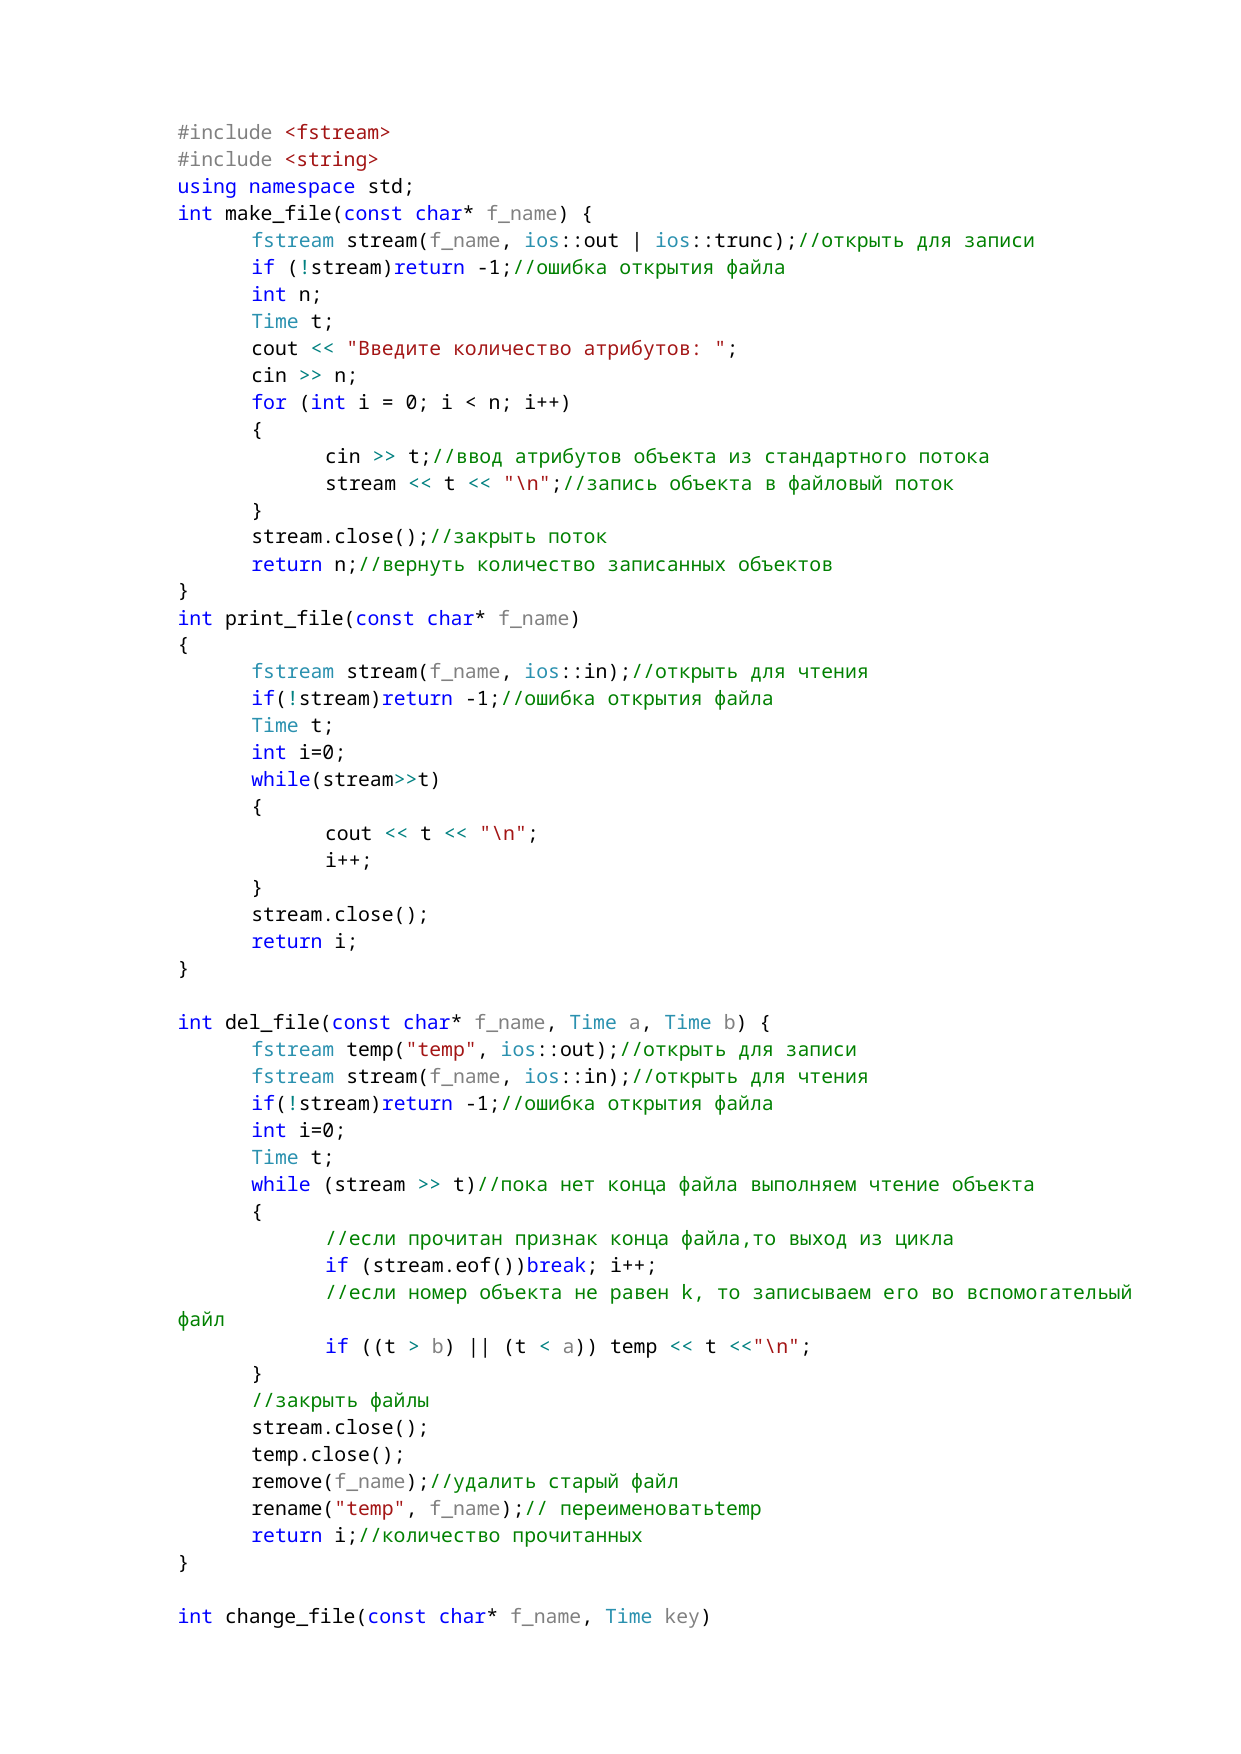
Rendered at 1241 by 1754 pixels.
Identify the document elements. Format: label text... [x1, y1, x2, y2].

text fstream stream(f_name, ios::in);//открыть для чтения [177, 1062, 1152, 1089]
text rename("temp", f_name);// переименоватьtemp [177, 1494, 1152, 1521]
text int make_file(const char* f_name) { [177, 199, 1152, 226]
text Time t; [177, 1143, 1152, 1170]
text int change_file(const char* f_name, Time key) [177, 1602, 1152, 1629]
text } [177, 954, 1152, 981]
text if ((t > b) || (t < a)) temp << t <<"\n"; [177, 1332, 1152, 1359]
text } [177, 577, 1152, 604]
text cin >> t;//ввод атрибутов объекта из стандартного потока [177, 442, 1152, 469]
text if(!stream)return -1;//ошибка открытия файла [177, 685, 1152, 712]
text { [177, 415, 1152, 442]
text fstream stream(f_name, ios::in);//открыть для чтения [177, 658, 1152, 685]
text while(stream>>t) [177, 766, 1152, 793]
text } [177, 1548, 1152, 1575]
text //если прочитан признак конца файла,то выход из цикла [177, 1224, 1152, 1251]
text int i=0; [177, 739, 1152, 766]
text cout << t << "\n"; [177, 819, 1152, 847]
text { [177, 793, 1152, 819]
text stream << t << "\n";//запись объекта в файловый поток [177, 469, 1152, 496]
text return n;//вернуть количество записанных объектов [177, 550, 1152, 577]
text return i;//количество прочитанных [177, 1521, 1152, 1548]
text if (stream.eof())break; i++; [177, 1251, 1152, 1278]
text stream.close(); [177, 1413, 1152, 1440]
text i++; [177, 847, 1152, 873]
text return i; [177, 927, 1152, 954]
text remove(f_name);//удалить старый файл [177, 1467, 1152, 1494]
text } [177, 873, 1152, 901]
text int i=0; [177, 1116, 1152, 1143]
text //если номер объекта не равен k, то записываем его во вспомогательый файл [177, 1278, 1152, 1332]
text if(!stream)return -1;//ошибка открытия файла [177, 1089, 1152, 1116]
text stream.close();//закрыть поток [177, 523, 1152, 550]
text { [177, 1197, 1152, 1224]
text Time t; [177, 307, 1152, 334]
text int print_file(const char* f_name) [177, 604, 1152, 631]
text fstream stream(f_name, ios::out | ios::trunc);//открыть для записи [177, 226, 1152, 253]
text cout << "Введите количество атрибутов: "; [177, 334, 1152, 361]
text #include <string> [177, 145, 1152, 172]
text int del_file(const char* f_name, Time a, Time b) { [177, 1008, 1152, 1035]
text if (!stream)return -1;//ошибка открытия файла [177, 253, 1152, 280]
text Time t; [177, 712, 1152, 739]
text { [177, 631, 1152, 658]
text for (int i = 0; i < n; i++) [177, 388, 1152, 415]
text stream.close(); [177, 901, 1152, 927]
text fstream temp("temp", ios::out);//открыть для записи [177, 1035, 1152, 1062]
text } [177, 496, 1152, 523]
text //закрыть файлы [177, 1386, 1152, 1413]
text } [177, 1359, 1152, 1386]
text temp.close(); [177, 1440, 1152, 1467]
text #include <fstream> [177, 118, 1152, 145]
text int n; [177, 280, 1152, 307]
text while (stream >> t)//пока нет конца файла выполняем чтение объекта [177, 1170, 1152, 1197]
text cin >> n; [177, 361, 1152, 388]
text using namespace std; [177, 172, 1152, 199]
